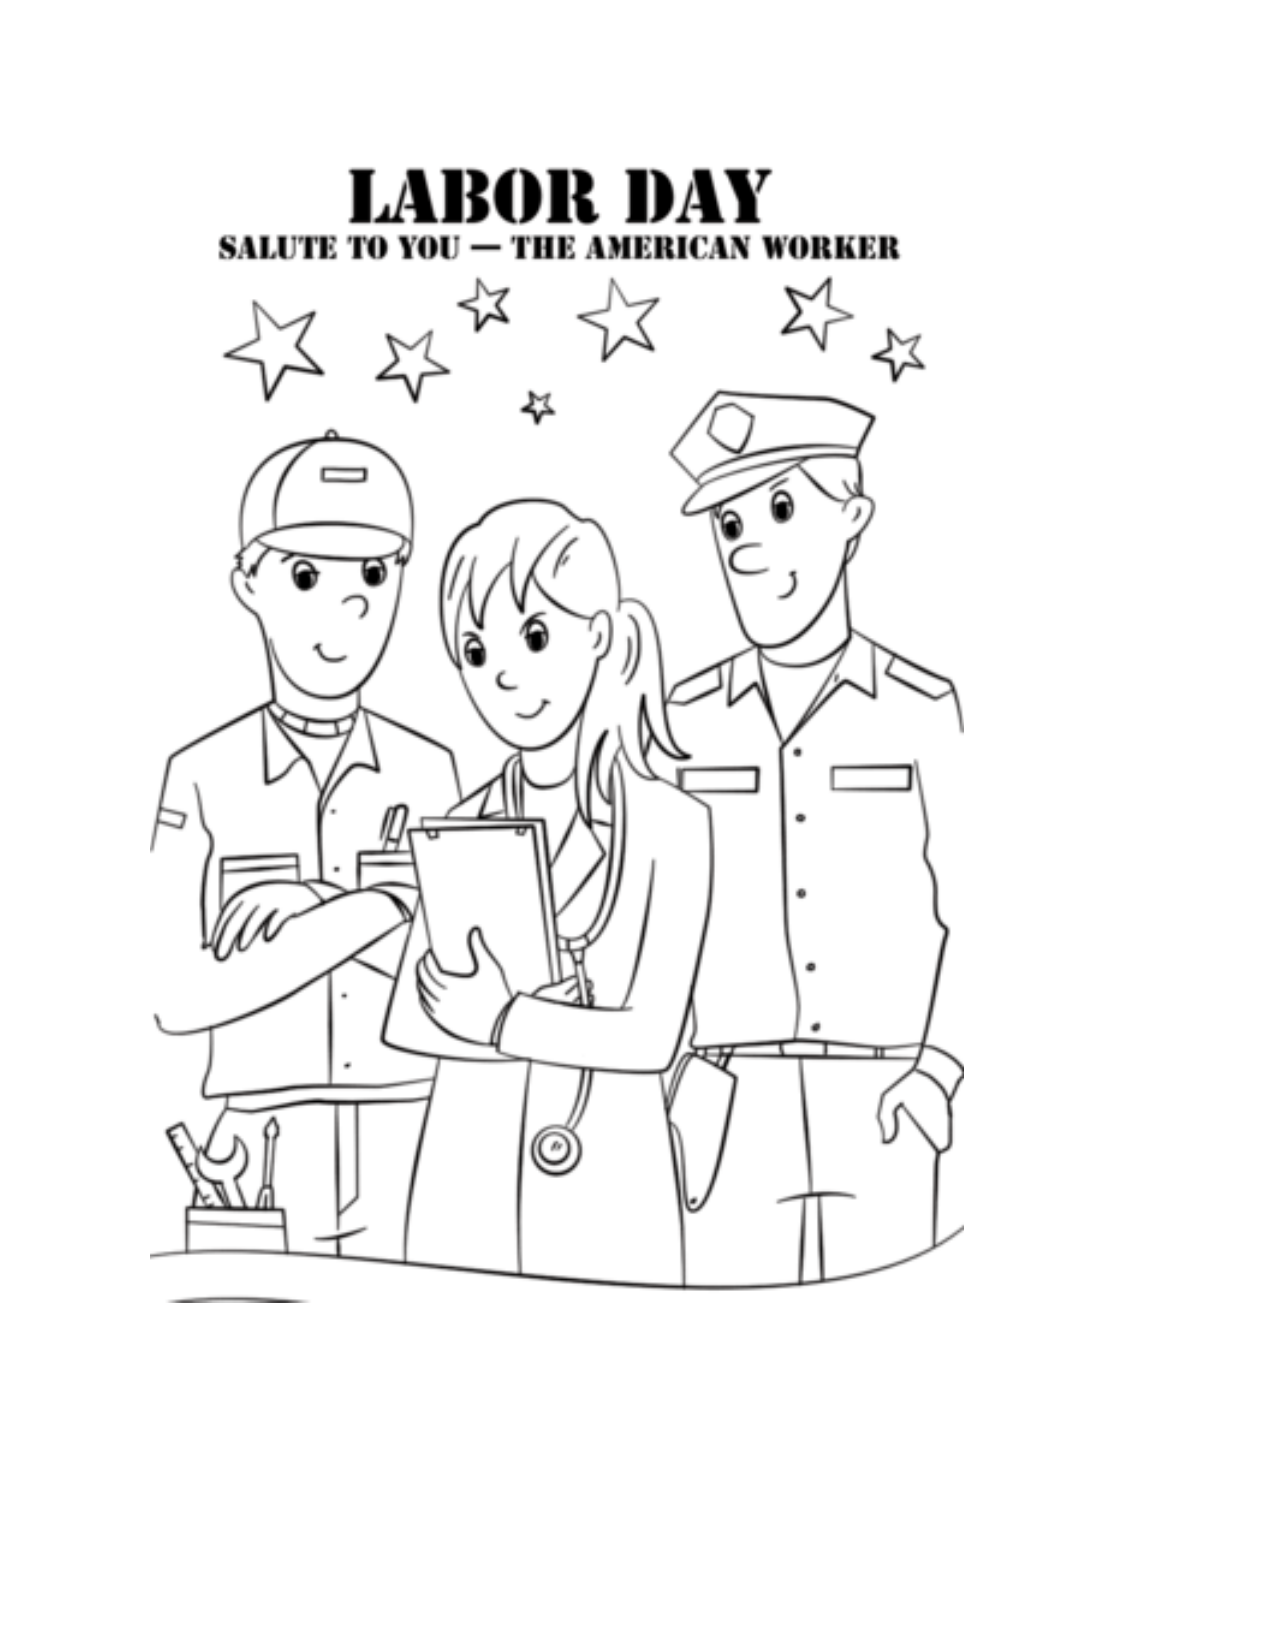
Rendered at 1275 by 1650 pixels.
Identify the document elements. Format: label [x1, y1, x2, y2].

picture [150, 150, 964, 1303]
